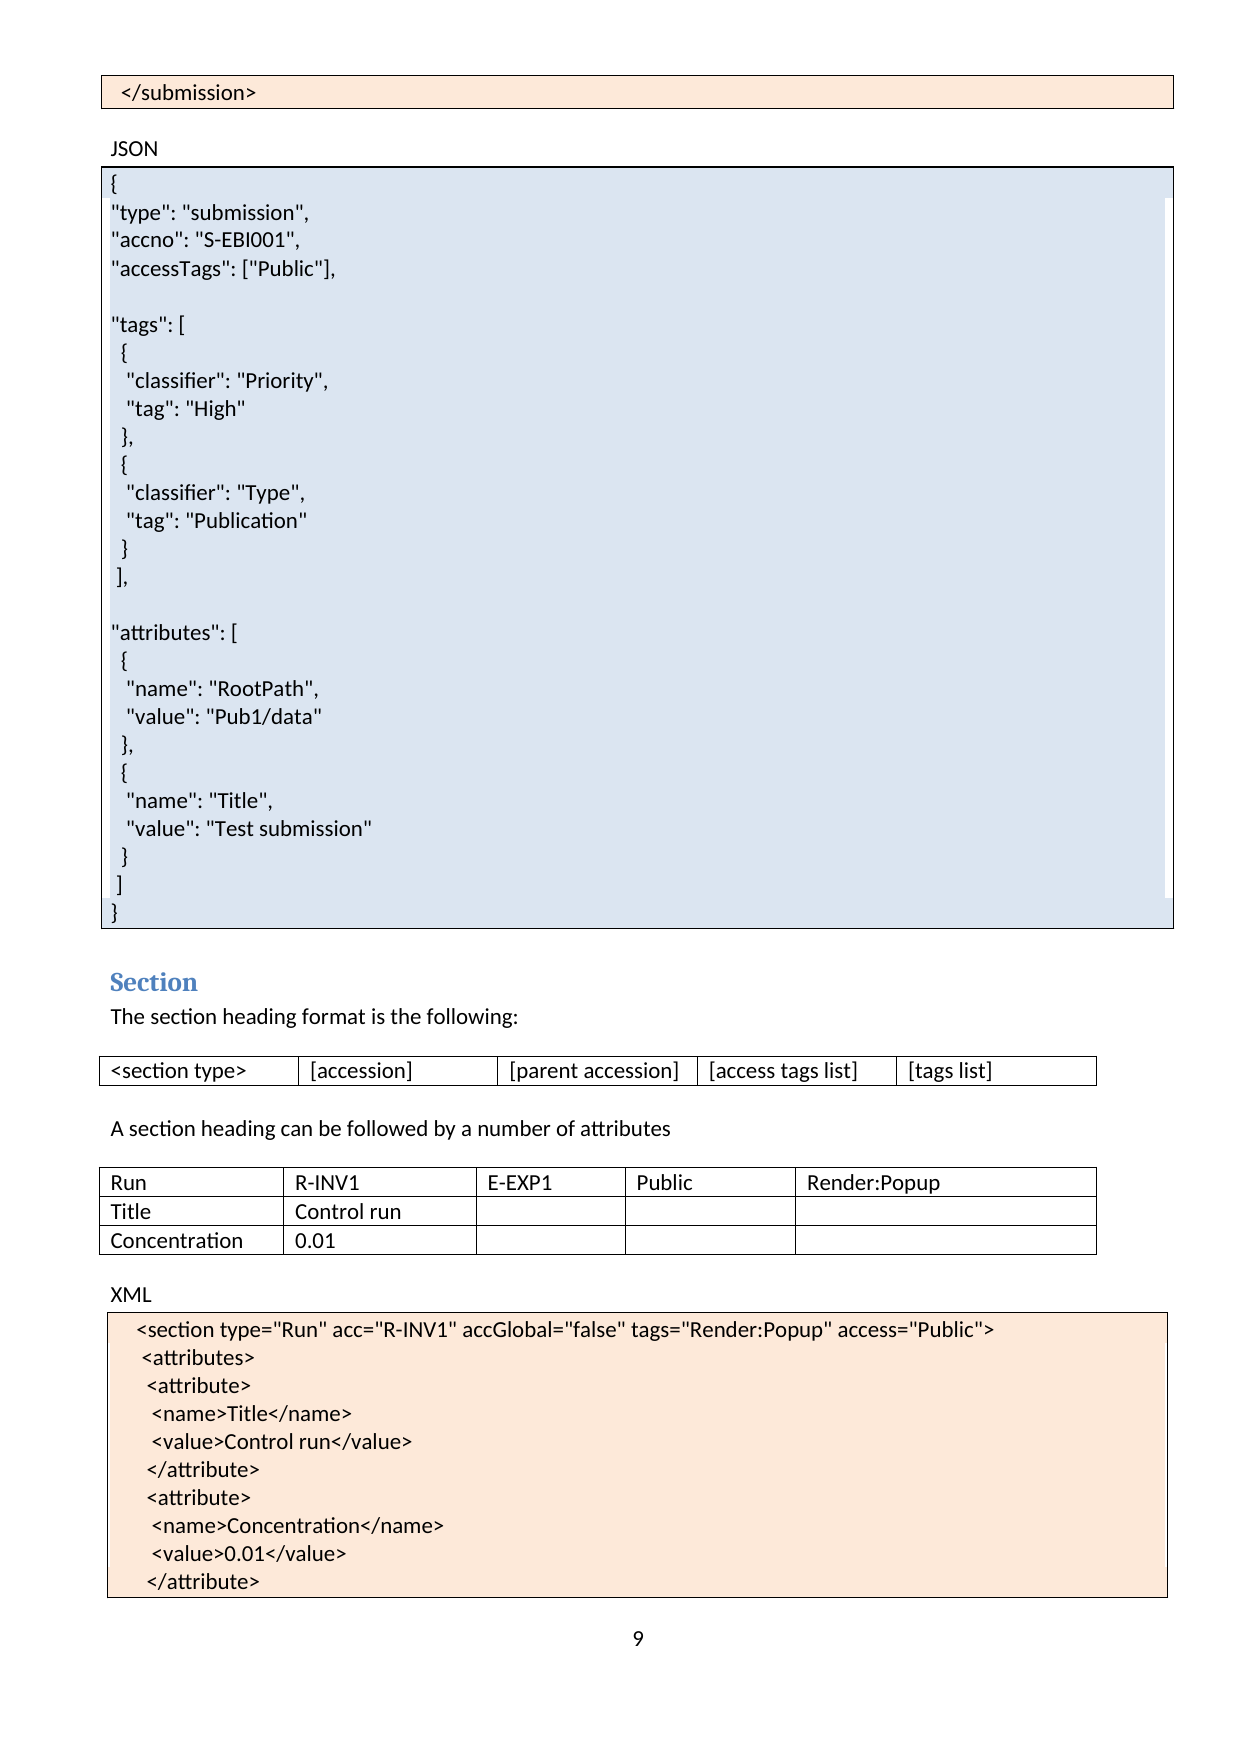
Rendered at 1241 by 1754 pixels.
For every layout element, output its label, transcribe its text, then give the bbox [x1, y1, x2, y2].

text { [110, 450, 1165, 478]
text } [110, 534, 1165, 562]
text <value>Control run</value> [110, 1427, 1165, 1455]
text "attributes": [ [110, 618, 1165, 646]
text "tags": [ [110, 310, 1165, 338]
text JSON [110, 134, 1165, 162]
text <name>Title</name> [110, 1399, 1165, 1427]
text }, [110, 730, 1165, 758]
subtitle Section [110, 967, 1165, 998]
text The section heading format is the following: [110, 1002, 1165, 1031]
text "type": "submission", [110, 198, 1165, 226]
table_cell Title [100, 1197, 283, 1225]
text "classifier": "Type", [110, 478, 1165, 506]
text </submission> [102, 76, 1173, 108]
text <section type="Run" acc="R-INV1" accGlobal="false" tags="Render:Popup" access="Public"> [108, 1313, 1167, 1343]
table_header <section type> [100, 1057, 298, 1084]
table_cell [477, 1197, 625, 1225]
text <attribute> [110, 1483, 1165, 1511]
text "name": "RootPath", [110, 674, 1165, 702]
text XML [110, 1280, 1165, 1308]
text <attributes> [110, 1343, 1165, 1371]
table_cell 0.01 [284, 1226, 476, 1254]
text <value>0.01</value> [110, 1539, 1165, 1564]
table_cell [796, 1197, 1096, 1225]
text ], [110, 562, 1165, 590]
text <name>Concentration</name> [110, 1511, 1165, 1539]
table_header [access tags list] [698, 1057, 896, 1084]
table_header E-EXP1 [477, 1168, 625, 1196]
table_cell [626, 1226, 795, 1254]
table_cell [626, 1197, 795, 1225]
table_cell [477, 1226, 625, 1254]
table_header Public [626, 1168, 795, 1196]
table_header [accession] [299, 1057, 497, 1084]
text "accno": "S-EBI001", [110, 226, 1165, 254]
table_cell Control run [284, 1197, 476, 1225]
table_header Render:Popup [796, 1168, 1096, 1196]
table_cell Concentration [100, 1226, 283, 1254]
text { [110, 338, 1165, 366]
text ] [110, 870, 1165, 895]
text } [102, 895, 1173, 928]
text { [110, 646, 1165, 674]
text "value": "Pub1/data" [110, 702, 1165, 730]
text "tag": "High" [110, 394, 1165, 422]
table_header R-INV1 [284, 1168, 476, 1196]
text { [110, 758, 1165, 786]
text "value": "Test submission" [110, 814, 1165, 842]
text A section heading can be followed by a number of attributes [110, 1114, 1165, 1142]
text { [102, 168, 1173, 198]
text "name": "Title", [110, 786, 1165, 814]
text "accessTags": ["Public"], [110, 254, 1165, 282]
table_header Run [100, 1168, 283, 1196]
text } [110, 842, 1165, 870]
text </attribute> [108, 1564, 1167, 1597]
text </attribute> [110, 1455, 1165, 1483]
text "classifier": "Priority", [110, 366, 1165, 394]
table_header [tags list] [897, 1057, 1096, 1084]
text "tag": "Publication" [110, 506, 1165, 534]
text }, [110, 422, 1165, 450]
table_cell [796, 1226, 1096, 1254]
table_header [parent accession] [498, 1057, 697, 1084]
text <attribute> [110, 1371, 1165, 1399]
